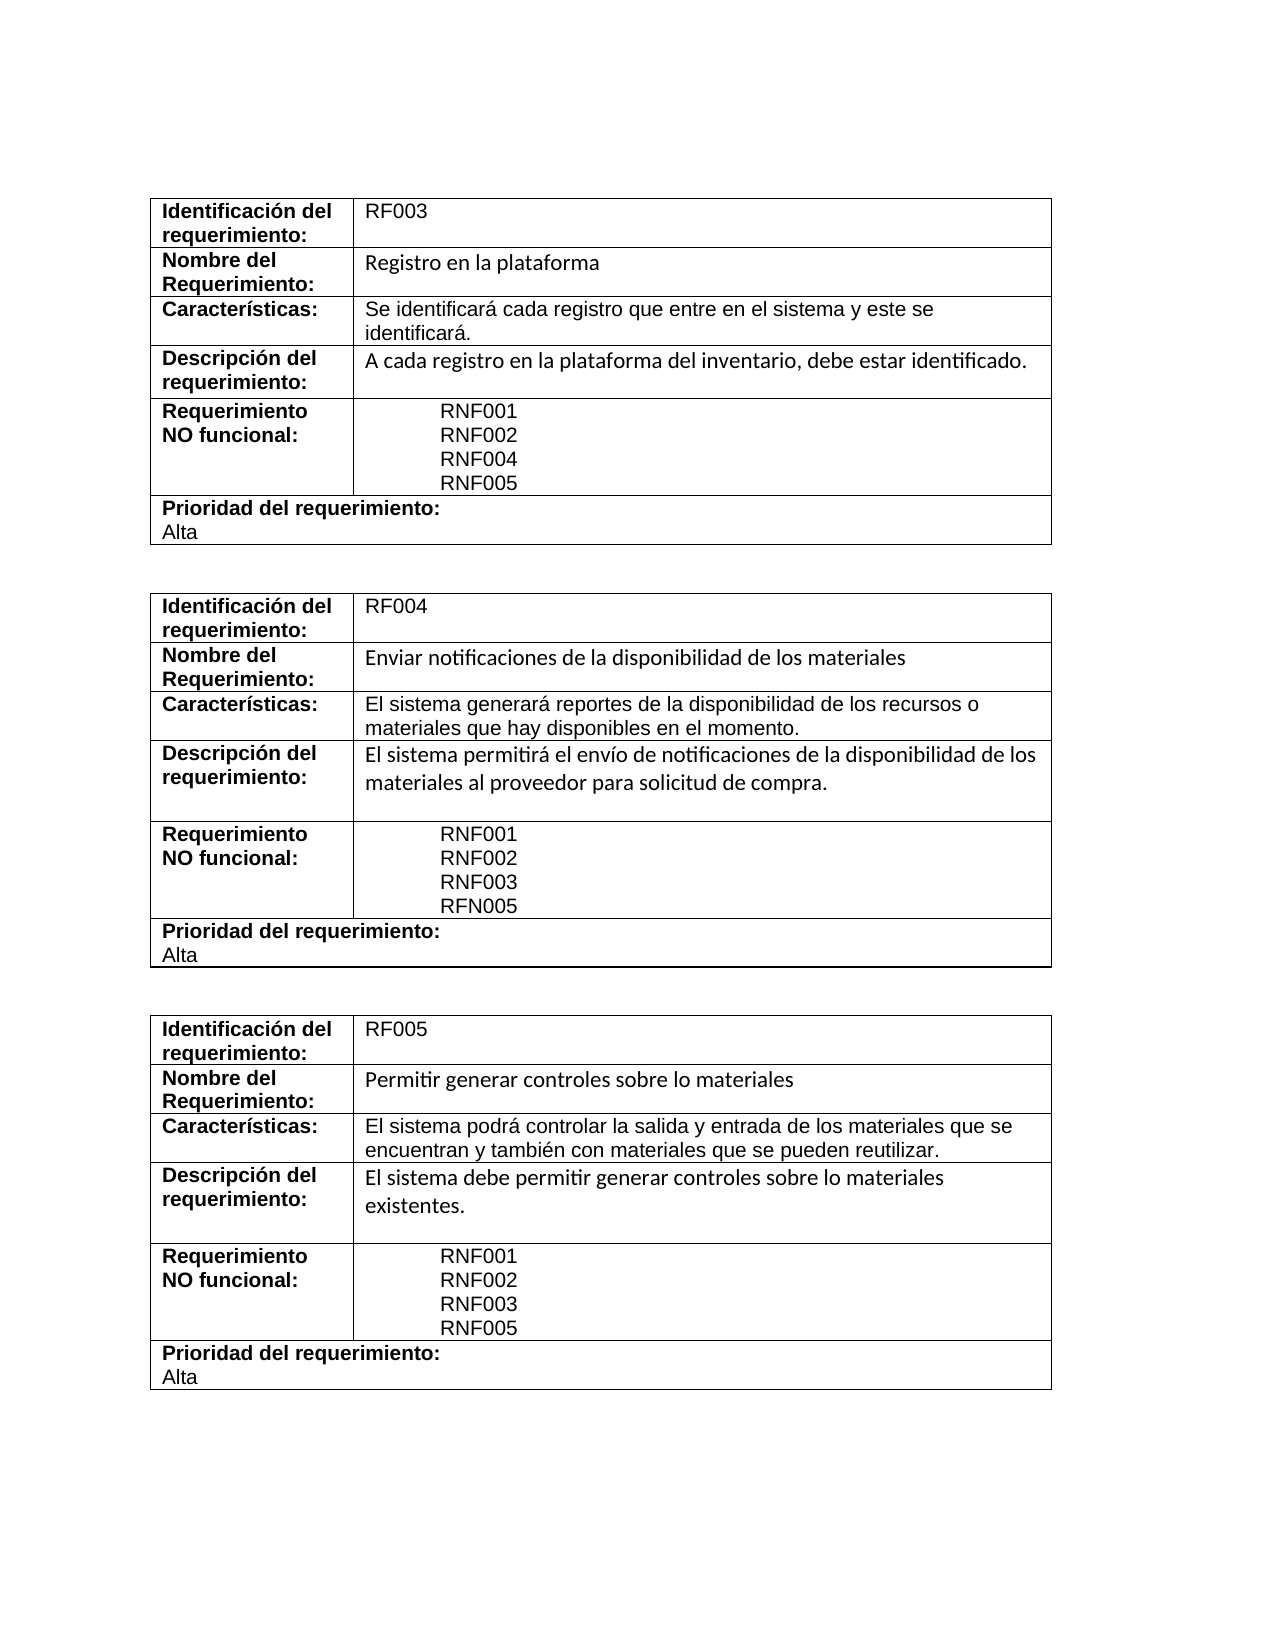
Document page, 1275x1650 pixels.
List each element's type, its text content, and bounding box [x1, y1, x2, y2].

table_cell Requerimiento NO funcional: [151, 399, 353, 495]
table_cell El sistema debe permitir generar controles sobre lo materiales existentes. [354, 1163, 1051, 1243]
table_cell El sistema permitirá el envío de notificaciones de la disponibilidad de los materiales al proveedor para solicitud de compra. [354, 741, 1051, 821]
table_cell Permitir generar controles sobre lo materiales [354, 1065, 1051, 1113]
table_cell Registro en la plataforma [354, 248, 1051, 296]
table_cell RNF001 RNF002 RNF004 RNF005 [354, 399, 1051, 495]
table_cell Prioridad del requerimiento: Alta [151, 496, 1051, 544]
table_cell RNF001 RNF002 RNF003 RNF005 [354, 1244, 1051, 1340]
table_cell Prioridad del requerimiento: Alta [151, 919, 1051, 966]
table_cell Descripción del requerimiento: [151, 346, 353, 398]
table_cell Nombre del Requerimiento: [151, 1065, 353, 1113]
table_header Identificación del requerimiento: [151, 199, 353, 247]
table_cell El sistema podrá controlar la salida y entrada de los materiales que se encuentran y también con materiales que se pueden reutilizar. [354, 1114, 1051, 1162]
table_cell Requerimiento NO funcional: [151, 822, 353, 917]
table_cell Se identificará cada registro que entre en el sistema y este se identificará. [354, 297, 1051, 345]
table_header Identificación del requerimiento: [151, 594, 353, 642]
table_cell Características: [151, 692, 353, 739]
table_header RF003 [354, 199, 1051, 247]
table_cell Prioridad del requerimiento: Alta [151, 1341, 1051, 1389]
table_cell Características: [151, 297, 353, 345]
table_header Identificación del requerimiento: [151, 1016, 353, 1064]
table_cell Nombre del Requerimiento: [151, 248, 353, 296]
table_cell Requerimiento NO funcional: [151, 1244, 353, 1340]
table_cell Características: [151, 1114, 353, 1162]
table_cell Descripción del requerimiento: [151, 1163, 353, 1243]
table_cell A cada registro en la plataforma del inventario, debe estar identificado. [354, 346, 1051, 398]
table_header RF005 [354, 1016, 1051, 1064]
table_header RF004 [354, 594, 1051, 642]
table_cell RNF001 RNF002 RNF003 RFN005 [354, 822, 1051, 917]
table_cell Nombre del Requerimiento: [151, 643, 353, 691]
table_cell Descripción del requerimiento: [151, 741, 353, 821]
table_cell Enviar notificaciones de la disponibilidad de los materiales [354, 643, 1051, 691]
table_cell El sistema generará reportes de la disponibilidad de los recursos o materiales que hay disponibles en el momento. [354, 692, 1051, 739]
